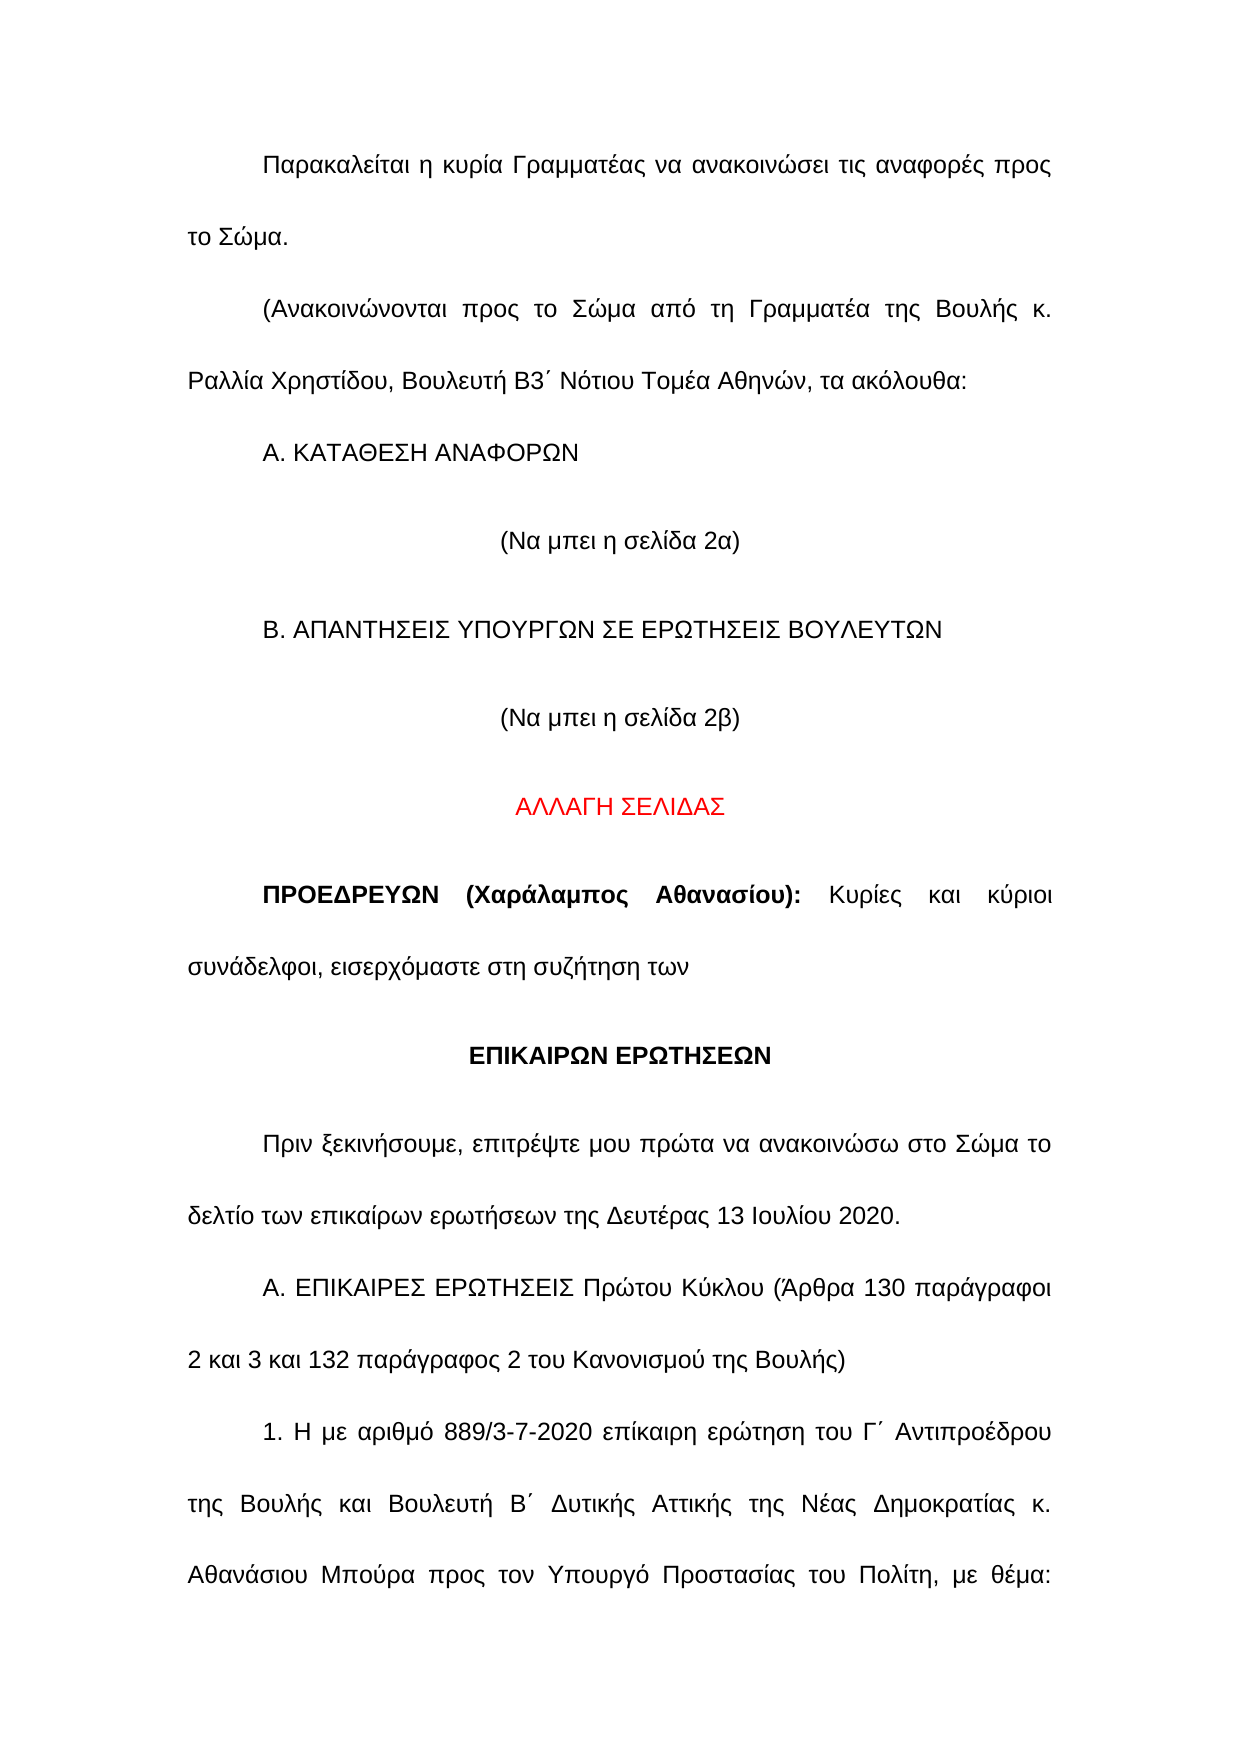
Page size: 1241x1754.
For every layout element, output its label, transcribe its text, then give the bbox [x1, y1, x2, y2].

text (Να μπει η σελίδα 2β) [187, 703, 1053, 732]
text (Να μπει η σελίδα 2α) [187, 526, 1053, 555]
text Α. ΚΑΤΑΘΕΣΗ ΑΝΑΦΟΡΩΝ [187, 437, 1053, 466]
text Πριν ξεκινήσουμε, επιτρέψτε μου πρώτα να ανακοινώσω στο Σώμα το δελτίο των επικαίρων ερωτήσεων της Δευτέρας 13 Ιουλίου 2020. [187, 1129, 1053, 1230]
text (Ανακοινώνονται προς το Σώμα από τη Γραμματέα της Βουλής κ. Ραλλία Χρηστίδου, Βουλευτή Β3΄ Νότιου Τομέα Αθηνών, τα ακόλουθα: [187, 294, 1053, 394]
text ΠΡΟΕΔΡΕΥΩΝ (Χαράλαμπος Αθανασίου): Κυρίες και κύριοι συνάδελφοι, εισερχόμαστε στη συζήτηση των [187, 880, 1053, 981]
text Α. ΕΠΙΚΑΙΡΕΣ ΕΡΩΤΗΣΕΙΣ Πρώτου Κύκλου (Άρθρα 130 παράγραφοι 2 και 3 και 132 παράγραφος 2 του Κανονισμού της Βουλής) [187, 1273, 1053, 1373]
text Παρακαλείται η κυρία Γραμματέας να ανακοινώσει τις αναφορές προς το Σώμα. [187, 150, 1053, 251]
text ΑΛΛΑΓΗ ΣΕΛΙΔΑΣ [187, 792, 1053, 820]
text ΕΠΙΚΑΙΡΩΝ ΕΡΩΤΗΣΕΩΝ [187, 1041, 1053, 1069]
text Β. ΑΠΑΝΤΗΣΕΙΣ ΥΠΟΥΡΓΩΝ ΣΕ ΕΡΩΤΗΣΕΙΣ ΒΟΥΛΕΥΤΩΝ [187, 614, 1053, 643]
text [187, 1417, 1053, 1589]
